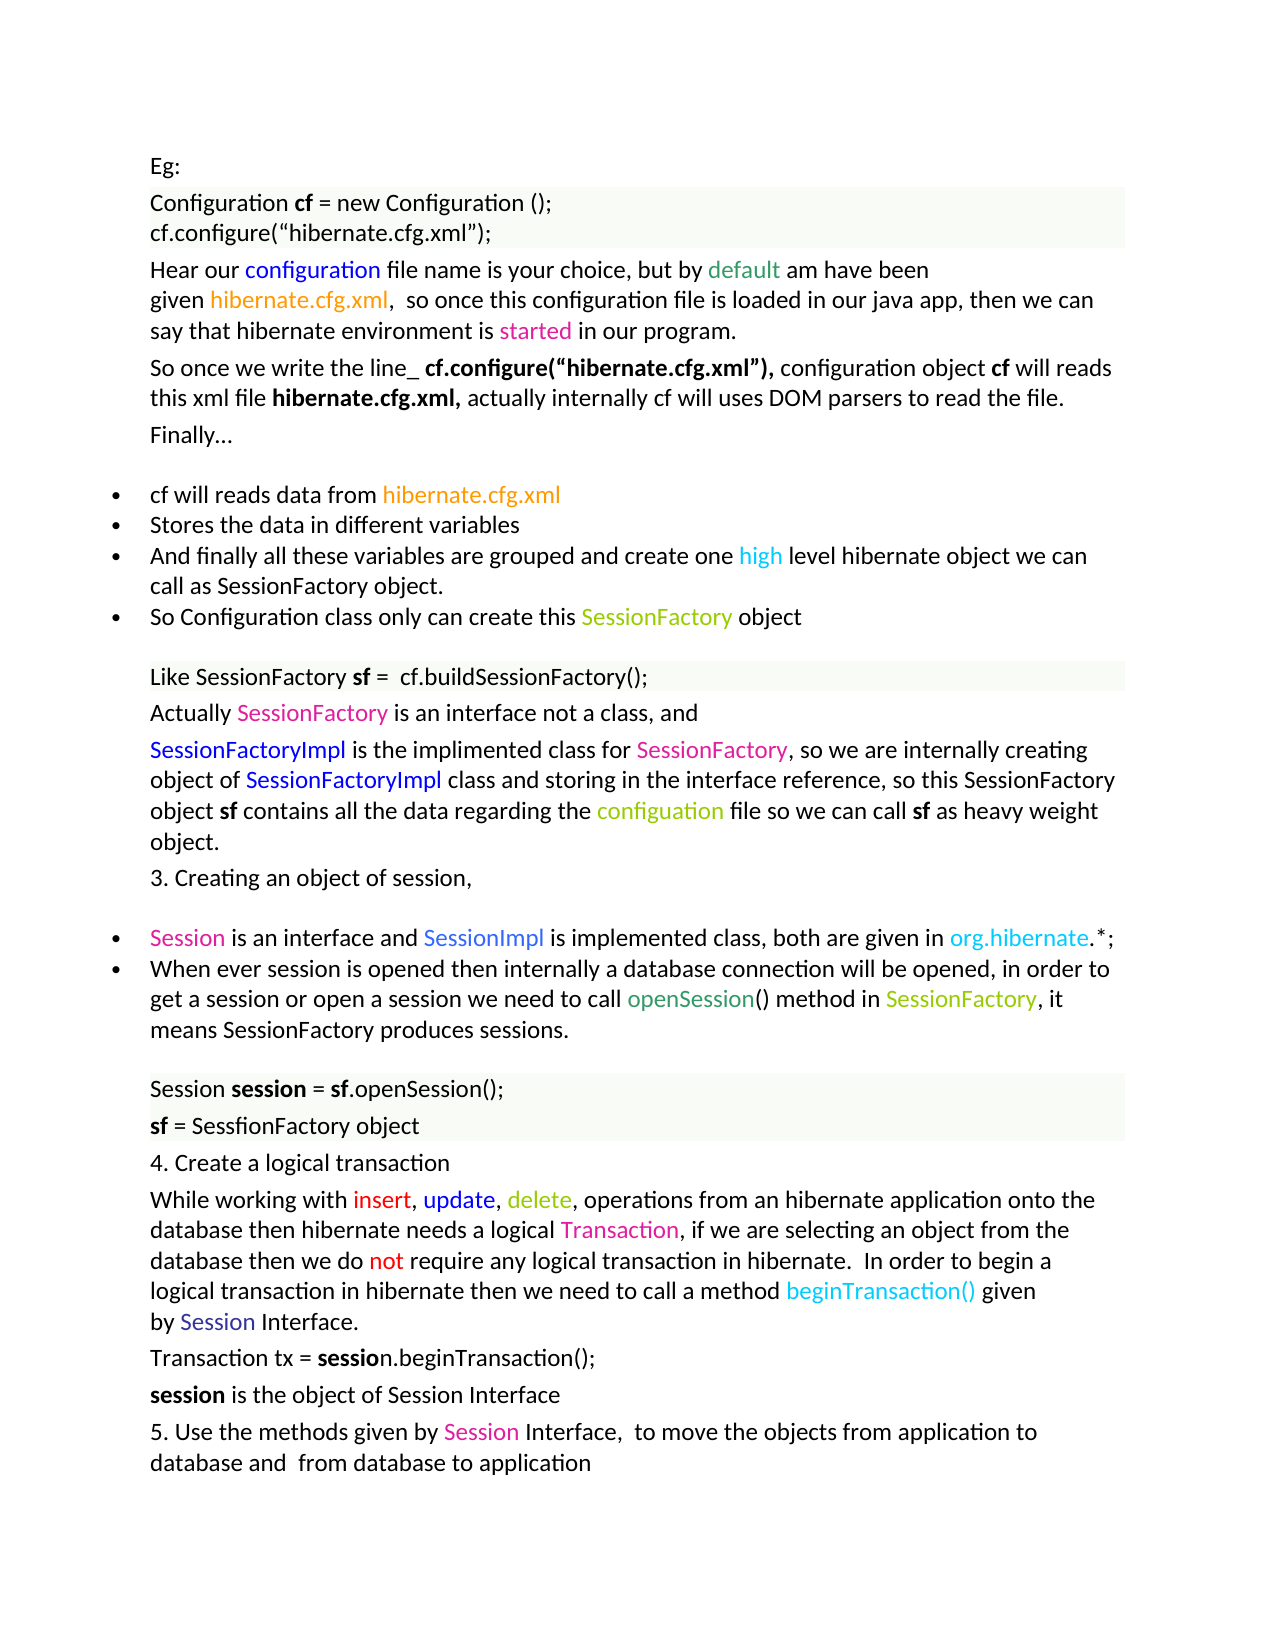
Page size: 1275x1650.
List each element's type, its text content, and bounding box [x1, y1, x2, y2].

text 4. Create a logical transaction [150, 1147, 1125, 1177]
list Stores the data in different variables [112, 509, 1125, 540]
text 5. Use the methods given by Session Interface, to move the objects from application to database and from database to application [150, 1416, 1125, 1477]
text session is the object of Session Interface [150, 1379, 1125, 1410]
text sf = SessfionFactory object [150, 1110, 1125, 1141]
text Actually SessionFactory is an interface not a class, and [150, 697, 1125, 728]
list Session is an interface and SessionImpl is implemented class, both are given in org.hibernate.*; [112, 922, 1125, 953]
list And finally all these variables are grouped and create one high level hibernate object we can call as SessionFactory object. [112, 540, 1125, 601]
text SessionFactoryImpl is the implimented class for SessionFactory, so we are internally creating object of SessionFactoryImpl class and storing in the interface reference, so this SessionFactory object sf contains all the data regarding the configuation file so we can call sf as heavy weight object. [150, 734, 1125, 856]
text 3. Creating an object of session, [150, 862, 1125, 893]
text Hear our configuration file name is your choice, but by default am have been given hibernate.cfg.xml, so once this configuration file is loaded in our java app, then we can say that hibernate environment is started in our program. [150, 254, 1125, 346]
text Eg: [150, 150, 1125, 181]
text Finally… [150, 419, 1125, 450]
text Configuration cf = new Configuration (); cf.configure(“hibernate.cfg.xml”); [150, 187, 1125, 248]
text While working with insert, update, delete, operations from an hibernate application onto the database then hibernate needs a logical Transaction, if we are selecting an object from the database then we do not require any logical transaction in hibernate. In order to begin a logical transaction in hibernate then we need to call a method beginTransaction() given by Session Interface. [150, 1184, 1125, 1336]
list So Configuration class only can create this SessionFactory object [112, 601, 1125, 631]
text So once we write the line_ cf.configure(“hibernate.cfg.xml”), configuration object cf will reads this xml file hibernate.cfg.xml, actually internally cf will uses DOM parsers to read the file. [150, 352, 1125, 413]
text Transaction tx = session.beginTransaction(); [150, 1343, 1125, 1373]
list cf will reads data from hibernate.cfg.xml [112, 479, 1125, 509]
text Session session = sf.openSession(); [150, 1073, 1125, 1104]
list When ever session is opened then internally a database connection will be opened, in order to get a session or open a session we need to call openSession() method in SessionFactory, it means SessionFactory produces sessions. [112, 953, 1125, 1044]
text Like SessionFactory sf = cf.buildSessionFactory(); [150, 661, 1125, 691]
